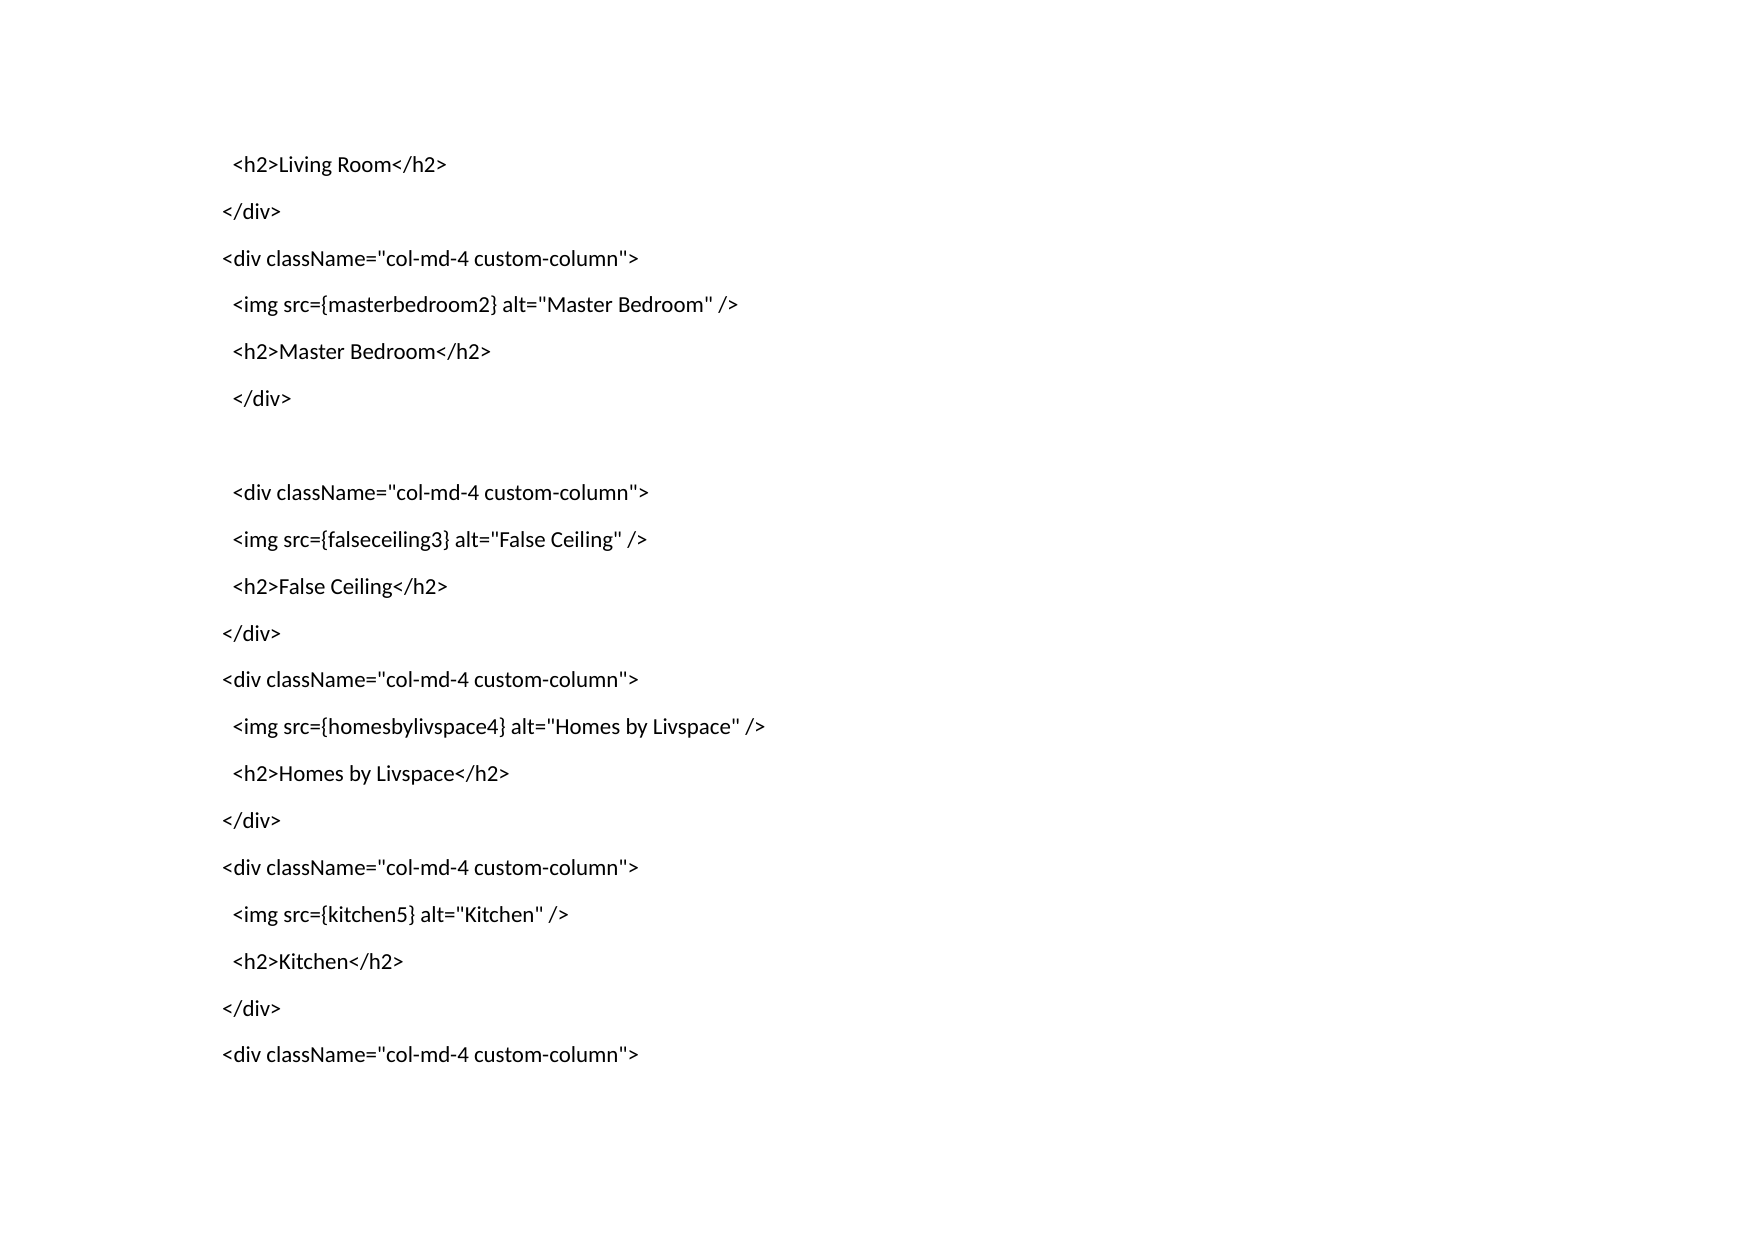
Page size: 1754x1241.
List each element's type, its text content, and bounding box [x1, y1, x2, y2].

text <div className="col-md-4 custom-column"> [150, 478, 1604, 506]
text <h2>Living Room</h2> [150, 150, 1604, 178]
text </div> [150, 994, 1604, 1022]
text <img src={homesbylivspace4} alt="Homes by Livspace" /> [150, 712, 1604, 741]
text </div> [150, 619, 1604, 647]
text <h2>Homes by Livspace</h2> [150, 759, 1604, 787]
text <h2>Master Bedroom</h2> [150, 337, 1604, 366]
text <div className="col-md-4 custom-column"> [150, 1041, 1604, 1069]
text <img src={falseceiling3} alt="False Ceiling" /> [150, 525, 1604, 553]
text <img src={masterbedroom2} alt="Master Bedroom" /> [150, 291, 1604, 319]
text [150, 244, 1604, 272]
text <h2>False Ceiling</h2> [150, 572, 1604, 600]
text <div className="col-md-4 custom-column"> [150, 853, 1604, 881]
text <img src={kitchen5} alt="Kitchen" /> [150, 900, 1604, 928]
text </div> [150, 197, 1604, 225]
text <div className="col-md-4 custom-column"> [150, 666, 1604, 694]
text </div> [150, 384, 1604, 412]
text <h2>Kitchen</h2> [150, 947, 1604, 975]
text </div> [150, 806, 1604, 834]
